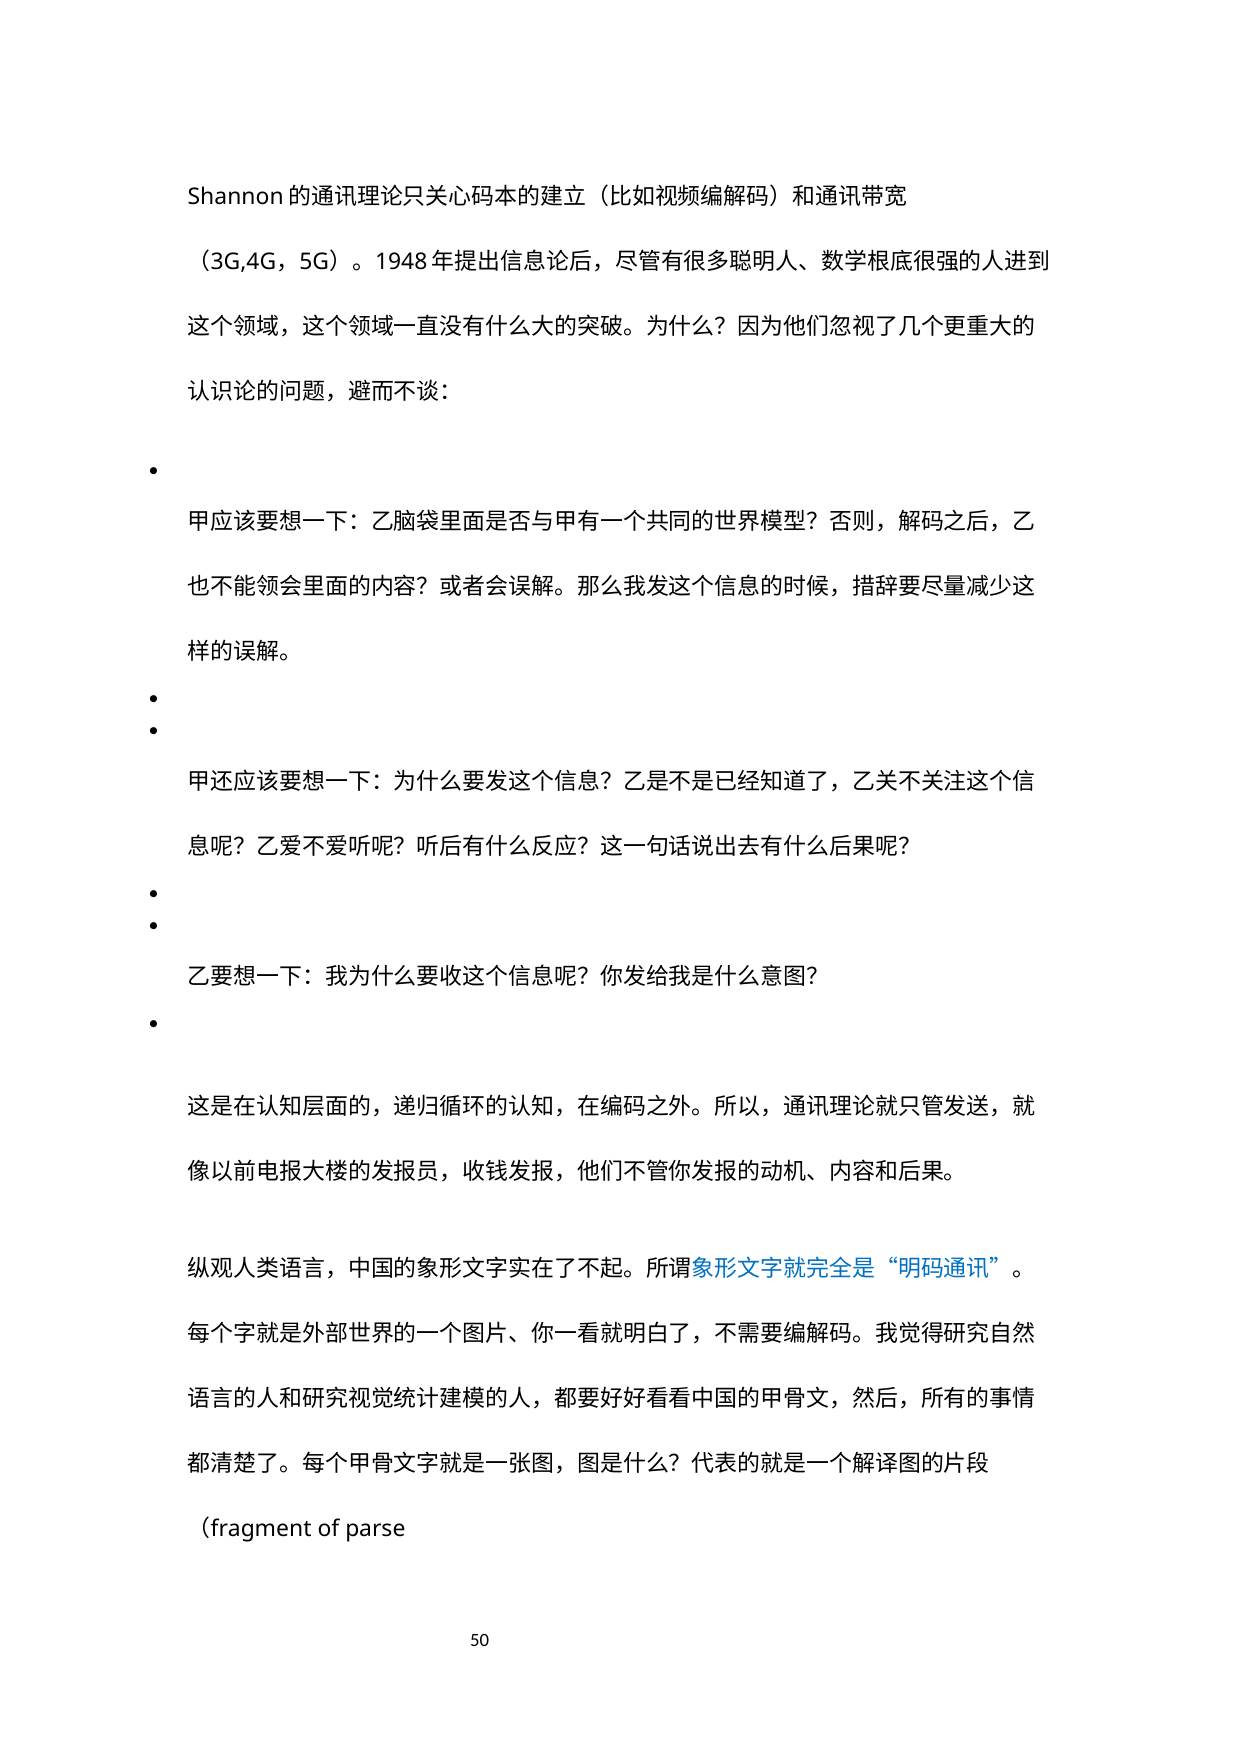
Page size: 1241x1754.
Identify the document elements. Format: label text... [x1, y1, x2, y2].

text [187, 1234, 1053, 1559]
text 甲还应该要想一下：为什么要发这个信息？乙是不是已经知道了，乙关不关注这个信息呢？乙爱不爱听呢？听后有什么反应？这一句话说出去有什么后果呢？ [187, 747, 1053, 877]
text 这是在认知层面的，递归循环的认知，在编码之外。所以，通讯理论就只管发送，就像以前电报大楼的发报员，收钱发报，他们不管你发报的动机、内容和后果。 [187, 1072, 1053, 1202]
text Shannon的通讯理论只关心码本的建立（比如视频编解码）和通讯带宽（3G,4G，5G）。1948年提出信息论后，尽管有很多聪明人、数学根底很强的人进到这个领域，这个领域一直没有什么大的突破。为什么？因为他们忽视了几个更重大的认识论的问题，避而不谈： [187, 162, 1053, 422]
text 乙要想一下：我为什么要收这个信息呢？你发给我是什么意图？ [187, 942, 1053, 1007]
text 甲应该要想一下：乙脑袋里面是否与甲有一个共同的世界模型？否则，解码之后，乙也不能领会里面的内容？或者会误解。那么我发这个信息的时候，措辞要尽量减少这样的误解。 [187, 487, 1053, 682]
